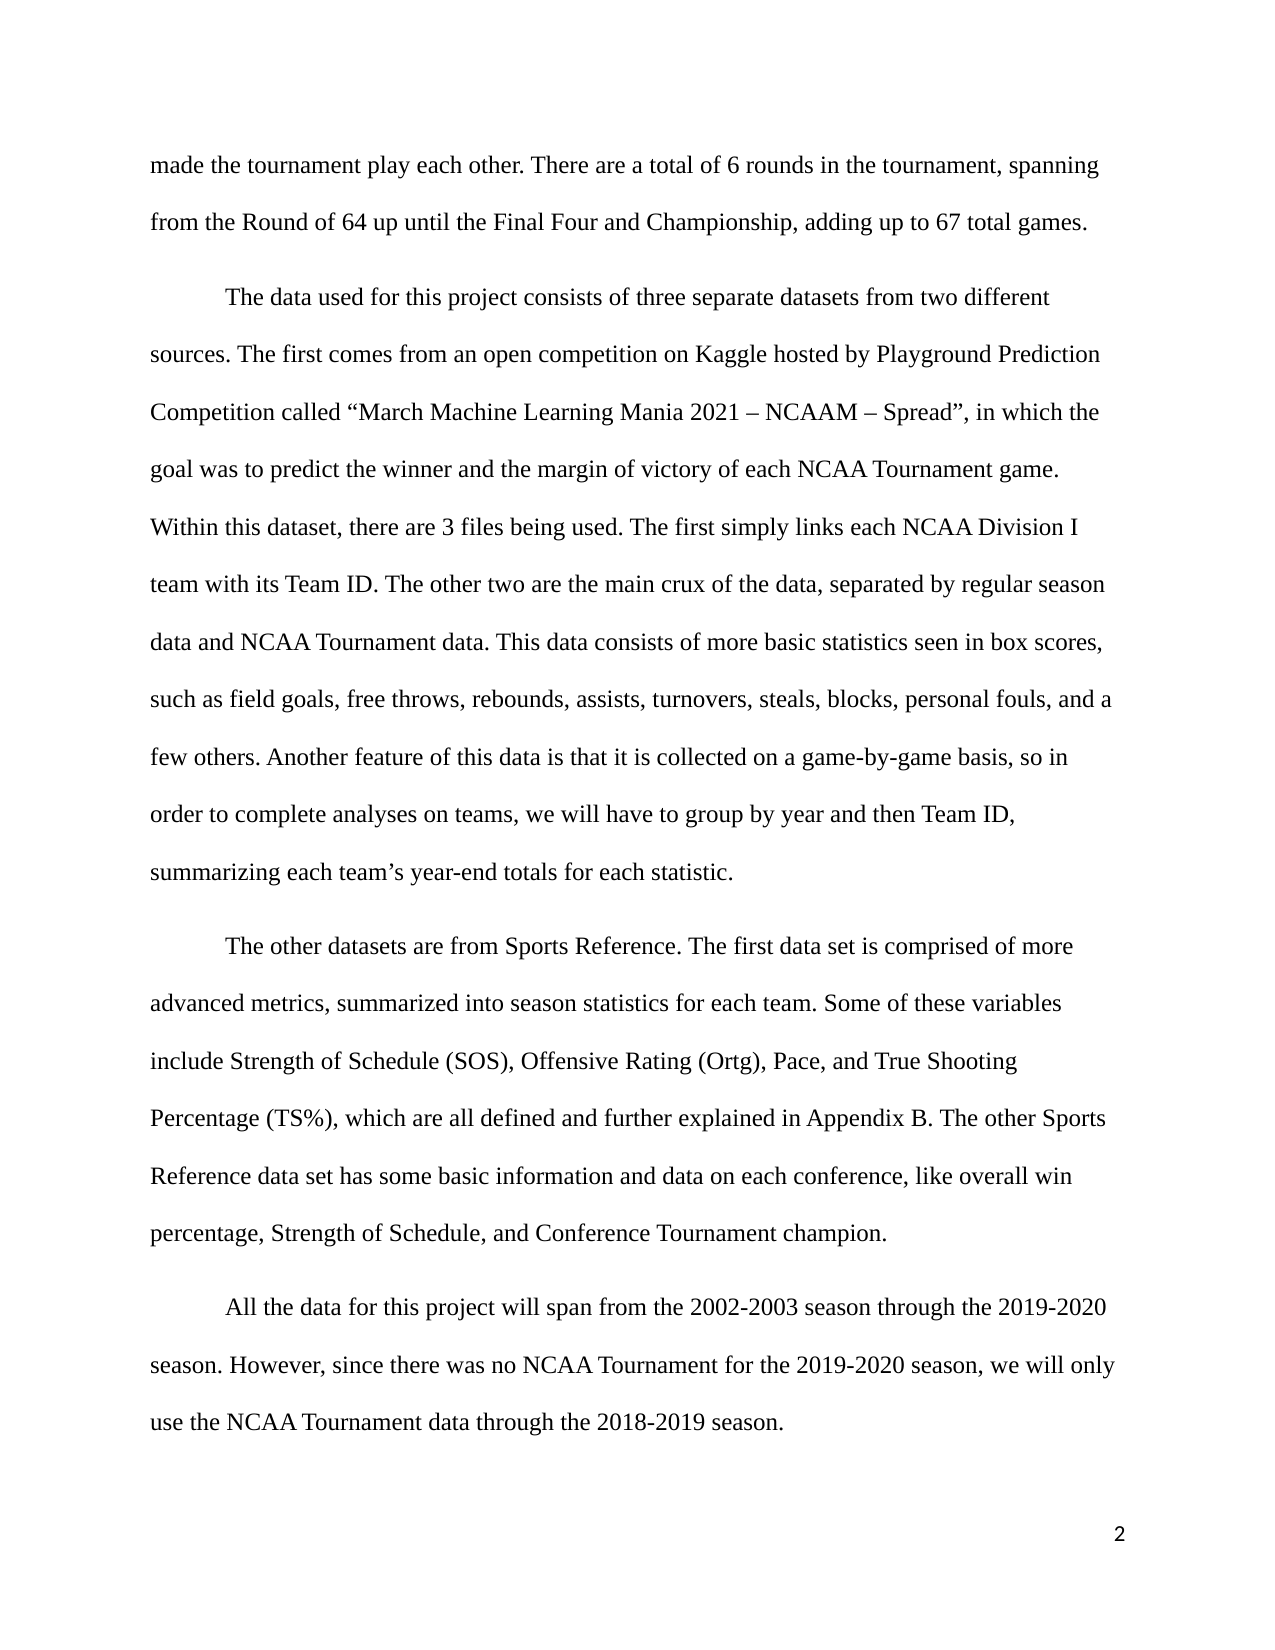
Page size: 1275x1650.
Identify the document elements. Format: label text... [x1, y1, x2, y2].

text All the data for this project will span from the 2002-2003 season through the 2019-2020 season. However, since there was no NCAA Tournament for the 2019-2020 season, we will only use the NCAA Tournament data through the 2018-2019 season. [150, 1292, 1125, 1436]
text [150, 150, 1125, 236]
text The data used for this project consists of three separate datasets from two different sources. The first comes from an open competition on Kaggle hosted by Playground Prediction Competition called “March Machine Learning Mania 2021 – NCAAM – Spread”, in which the goal was to predict the winner and the margin of victory of each NCAA Tournament game. Within this dataset, there are 3 files being used. The first simply links each NCAA Division I team with its Team ID. The other two are the main crux of the data, separated by regular season data and NCAA Tournament data. This data consists of more basic statistics seen in box scores, such as field goals, free throws, rebounds, assists, turnovers, steals, blocks, personal fouls, and a few others. Another feature of this data is that it is collected on a game-by-game basis, so in order to complete analyses on teams, we will have to group by year and then Team ID, summarizing each team’s year-end totals for each statistic. [150, 282, 1125, 885]
text The other datasets are from Sports Reference. The first data set is comprised of more advanced metrics, summarized into season statistics for each team. Some of these variables include Strength of Schedule (SOS), Offensive Rating (Ortg), Pace, and True Shooting Percentage (TS%), which are all defined and further explained in Appendix B. The other Sports Reference data set has some basic information and data on each conference, like overall win percentage, Strength of Schedule, and Conference Tournament champion. [150, 931, 1125, 1247]
